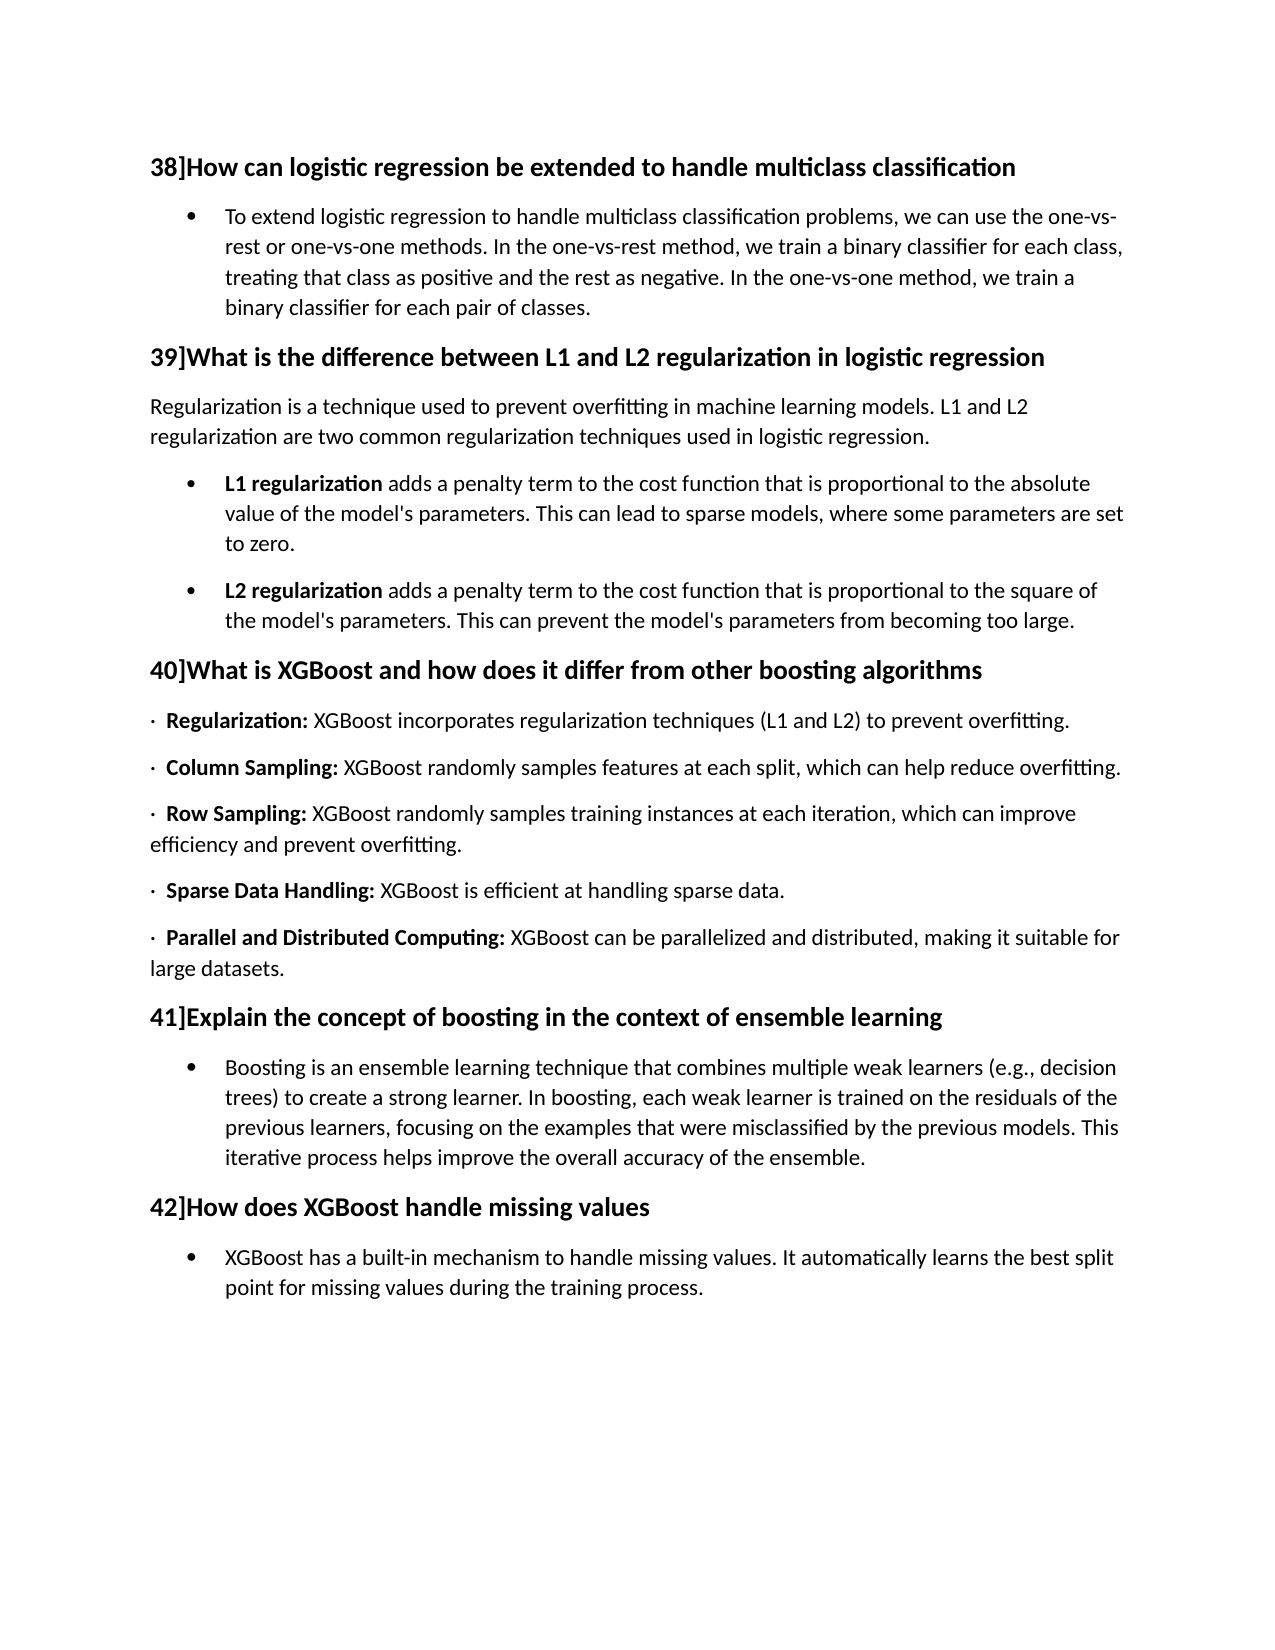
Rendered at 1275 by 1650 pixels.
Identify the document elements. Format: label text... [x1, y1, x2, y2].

list XGBoost has a built-in mechanism to handle missing values. It automatically learns the best split point for missing values during the training process. [187, 1243, 1125, 1301]
list Boosting is an ensemble learning technique that combines multiple weak learners (e.g., decision trees) to create a strong learner. In boosting, each weak learner is trained on the residuals of the previous learners, focusing on the examples that were misclassified by the previous models. This iterative process helps improve the overall accuracy of the ensemble. [187, 1053, 1125, 1172]
text · Column Sampling: XGBoost randomly samples features at each split, which can help reduce overfitting. [150, 753, 1125, 781]
text · Row Sampling: XGBoost randomly samples training instances at each iteration, which can improve efficiency and prevent overfitting. [150, 799, 1125, 858]
text 42]How does XGBoost handle missing values [150, 1190, 1125, 1223]
list L2 regularization adds a penalty term to the cost function that is proportional to the square of the model's parameters. This can prevent the model's parameters from becoming too large. [187, 576, 1125, 635]
list To extend logistic regression to handle multiclass classification problems, we can use the one-vs-rest or one-vs-one methods. In the one-vs-rest method, we train a binary classifier for each class, treating that class as positive and the rest as negative. In the one-vs-one method, we train a binary classifier for each pair of classes. [187, 202, 1125, 321]
text 39]What is the difference between L1 and L2 regularization in logistic regression [150, 340, 1125, 373]
text Regularization is a technique used to prevent overfitting in machine learning models. L1 and L2 regularization are two common regularization techniques used in logistic regression. [150, 392, 1125, 450]
text · Sparse Data Handling: XGBoost is efficient at handling sparse data. [150, 877, 1125, 905]
text 38]How can logistic regression be extended to handle multiclass classification [150, 150, 1125, 183]
list L1 regularization adds a penalty term to the cost function that is proportional to the absolute value of the model's parameters. This can lead to sparse models, where some parameters are set to zero. [187, 469, 1125, 558]
text · Parallel and Distributed Computing: XGBoost can be parallelized and distributed, making it suitable for large datasets. [150, 923, 1125, 982]
text 41]Explain the concept of boosting in the context of ensemble learning [150, 1001, 1125, 1034]
text 40]What is XGBoost and how does it differ from other boosting algorithms [150, 653, 1125, 687]
text · Regularization: XGBoost incorporates regularization techniques (L1 and L2) to prevent overfitting. [150, 706, 1125, 734]
